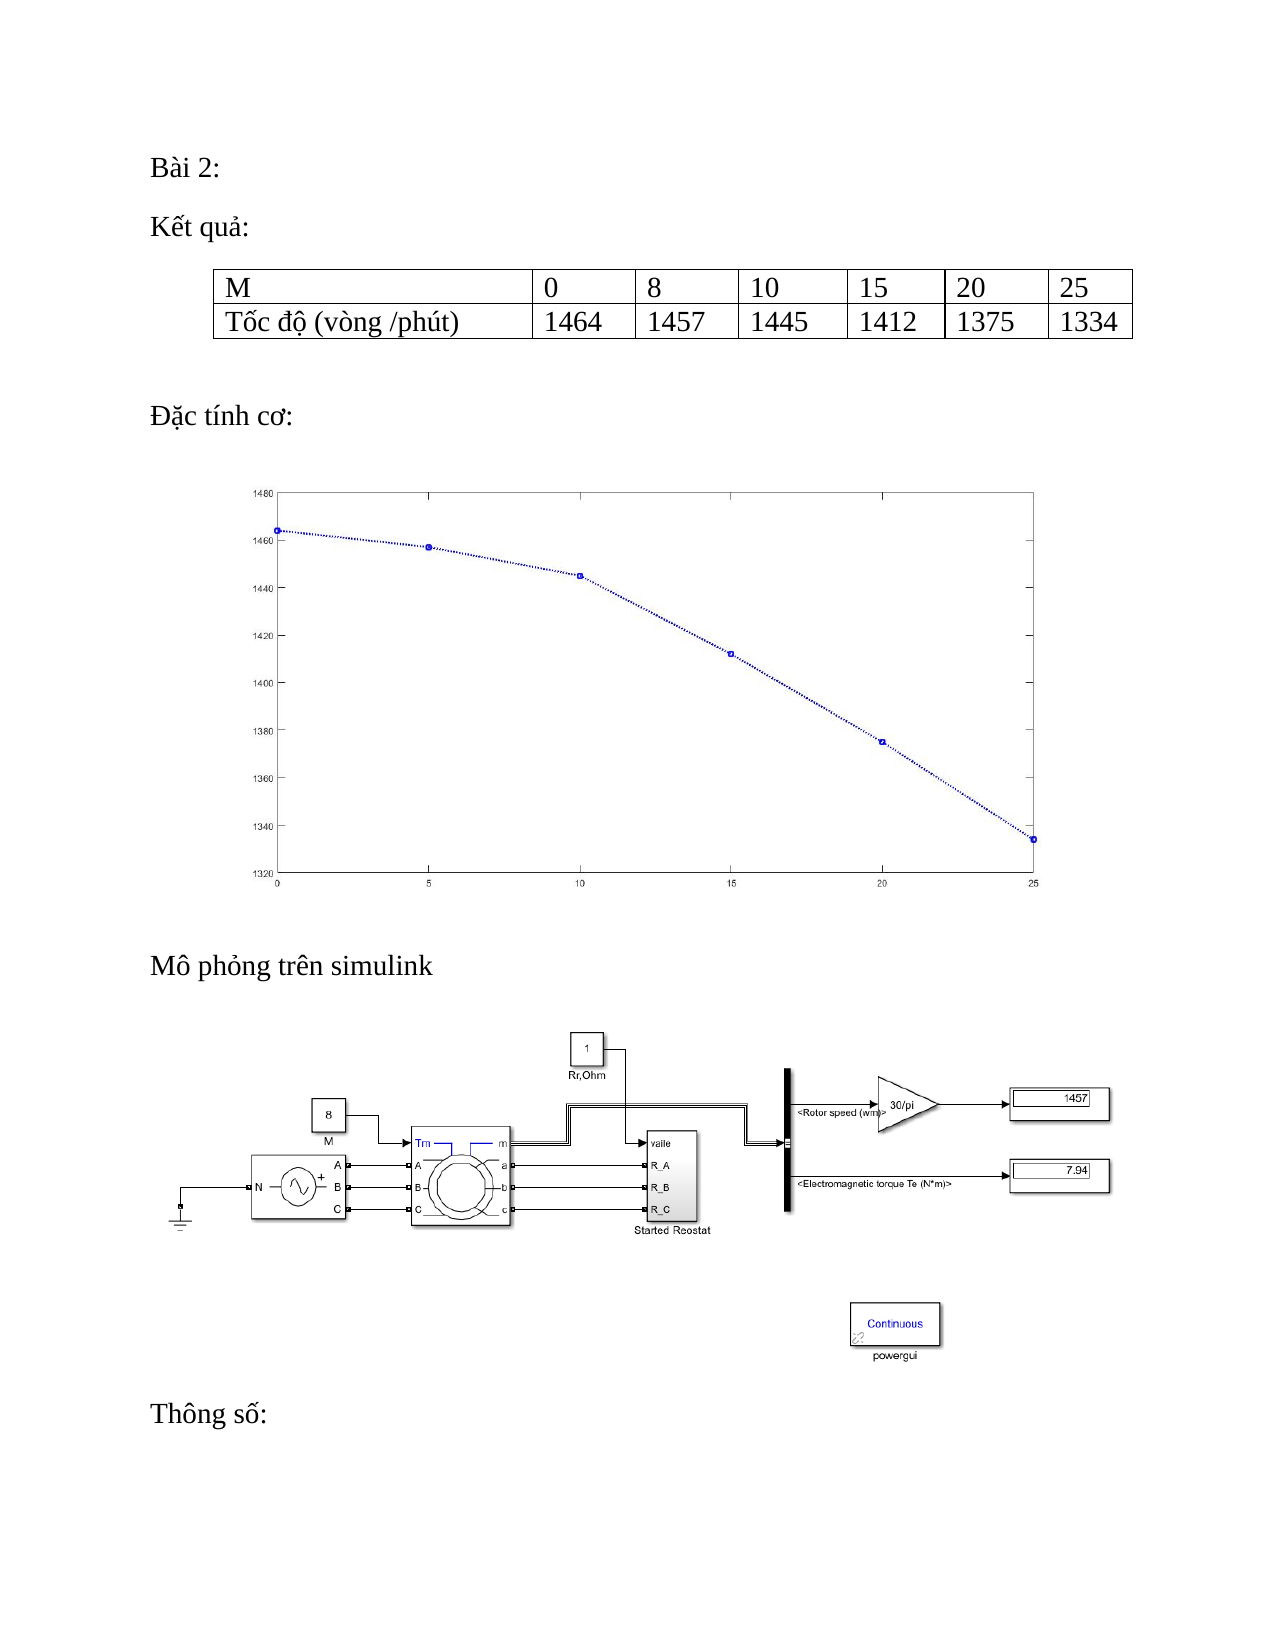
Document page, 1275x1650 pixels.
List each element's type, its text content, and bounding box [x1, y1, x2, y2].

table_header 15 [848, 270, 944, 303]
table_cell Tốc độ (vòng /phút) [214, 304, 532, 338]
picture [150, 1007, 1125, 1372]
table_header 25 [1049, 270, 1132, 303]
table_header 20 [946, 270, 1048, 303]
text Thông số: [150, 1396, 1125, 1430]
table_cell 1457 [636, 304, 738, 338]
text Kết quả: [150, 209, 1125, 243]
table_cell 1412 [848, 304, 944, 338]
table_header M [214, 270, 532, 303]
table_header 8 [636, 270, 738, 303]
picture [150, 457, 1125, 924]
table_cell 1375 [946, 304, 1048, 338]
text Mô phỏng trên simulink [150, 948, 1125, 982]
table_cell 1464 [533, 304, 635, 338]
text Đặc tính cơ: [150, 398, 1125, 432]
table_cell 1334 [1049, 304, 1132, 338]
table_header 10 [739, 270, 847, 303]
table_header 0 [533, 270, 635, 303]
table_cell 1445 [739, 304, 847, 338]
text Bài 2: [150, 150, 1125, 183]
